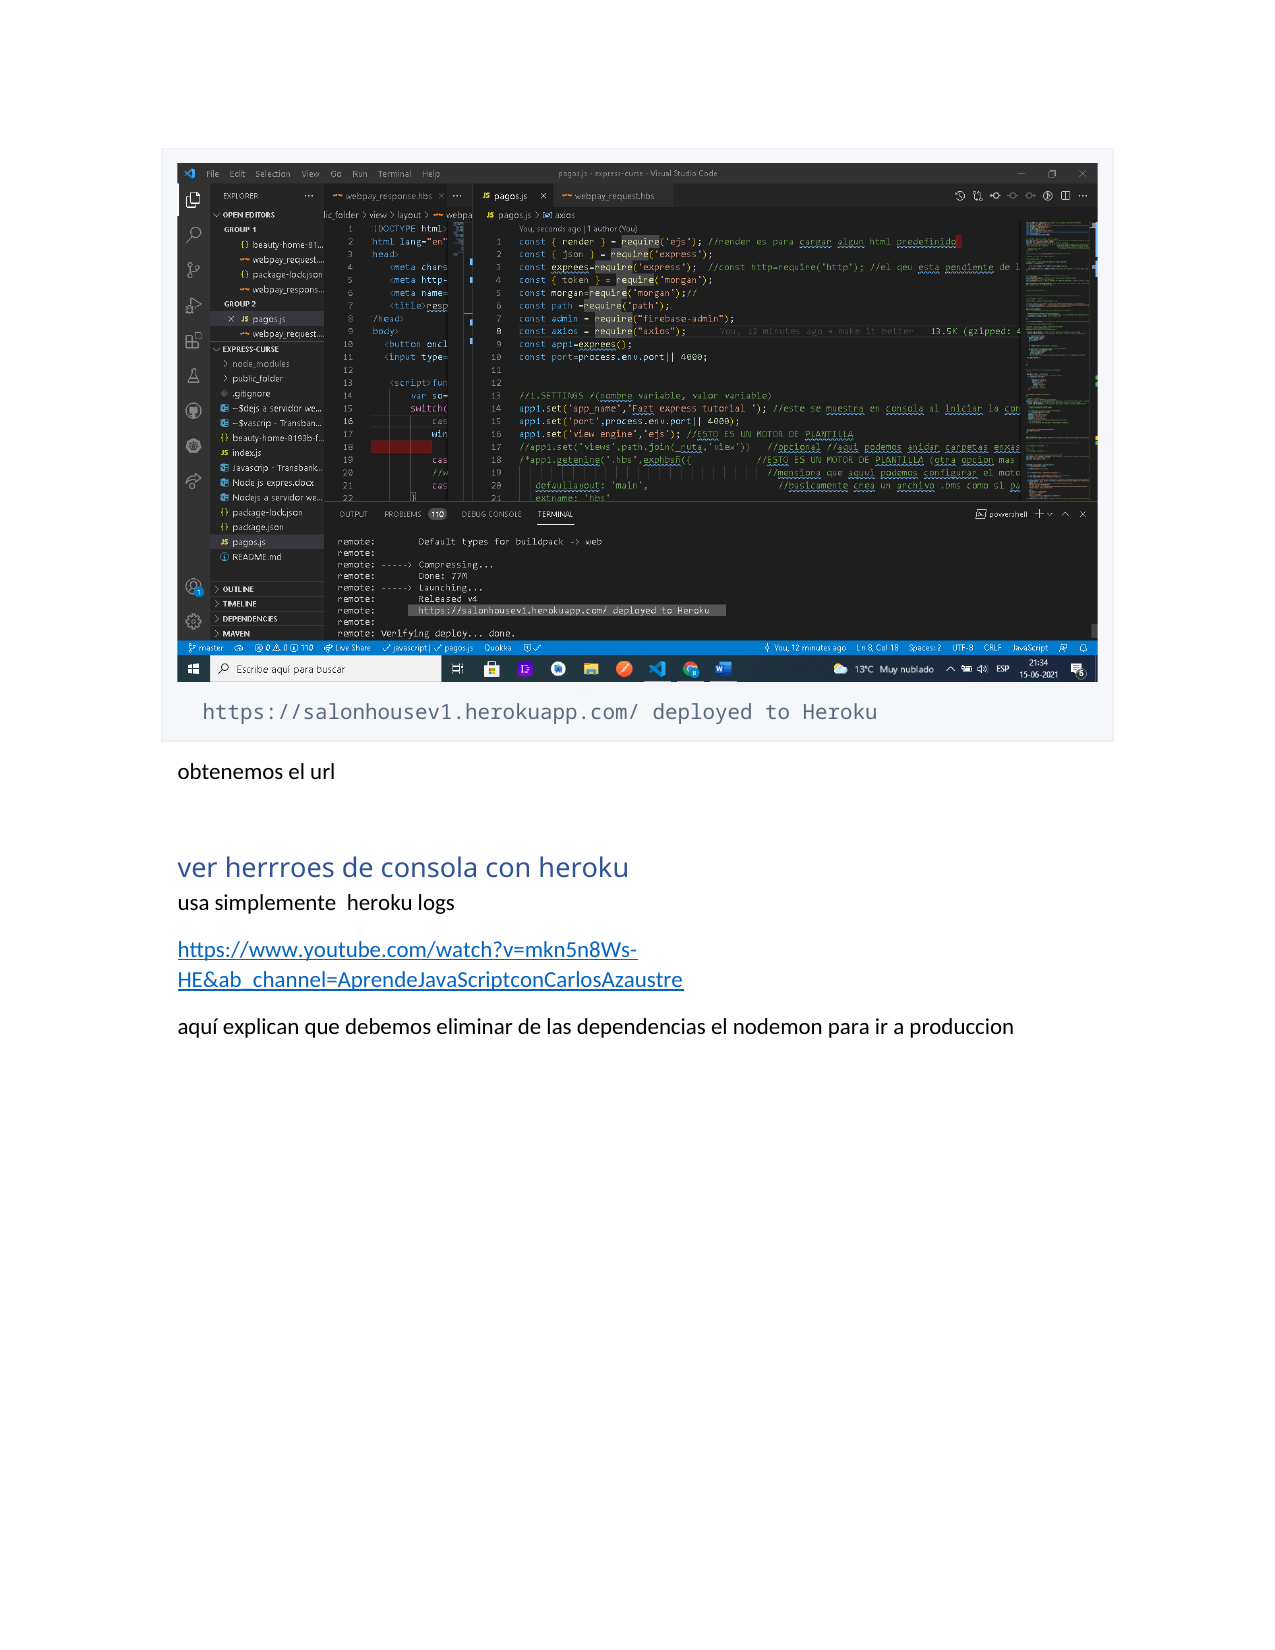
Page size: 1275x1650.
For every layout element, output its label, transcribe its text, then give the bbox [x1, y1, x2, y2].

subtitle ver herrroes de consola con heroku [177, 848, 1098, 885]
text usa simplemente heroku logs [177, 888, 1098, 916]
text obtenemos el url [177, 757, 1098, 785]
text https://salonhousev1.herokuapp.com/ deployed to Heroku [163, 681, 1112, 740]
picture [177, 163, 1098, 682]
text https://www.youtube.com/watch?v=mkn5n8Ws-HE&ab_channel=AprendeJavaScriptconCarlosAzaustre [177, 935, 1098, 993]
text aquí explican que debemos eliminar de las dependencias el nodemon para ir a produccion [177, 1012, 1098, 1040]
